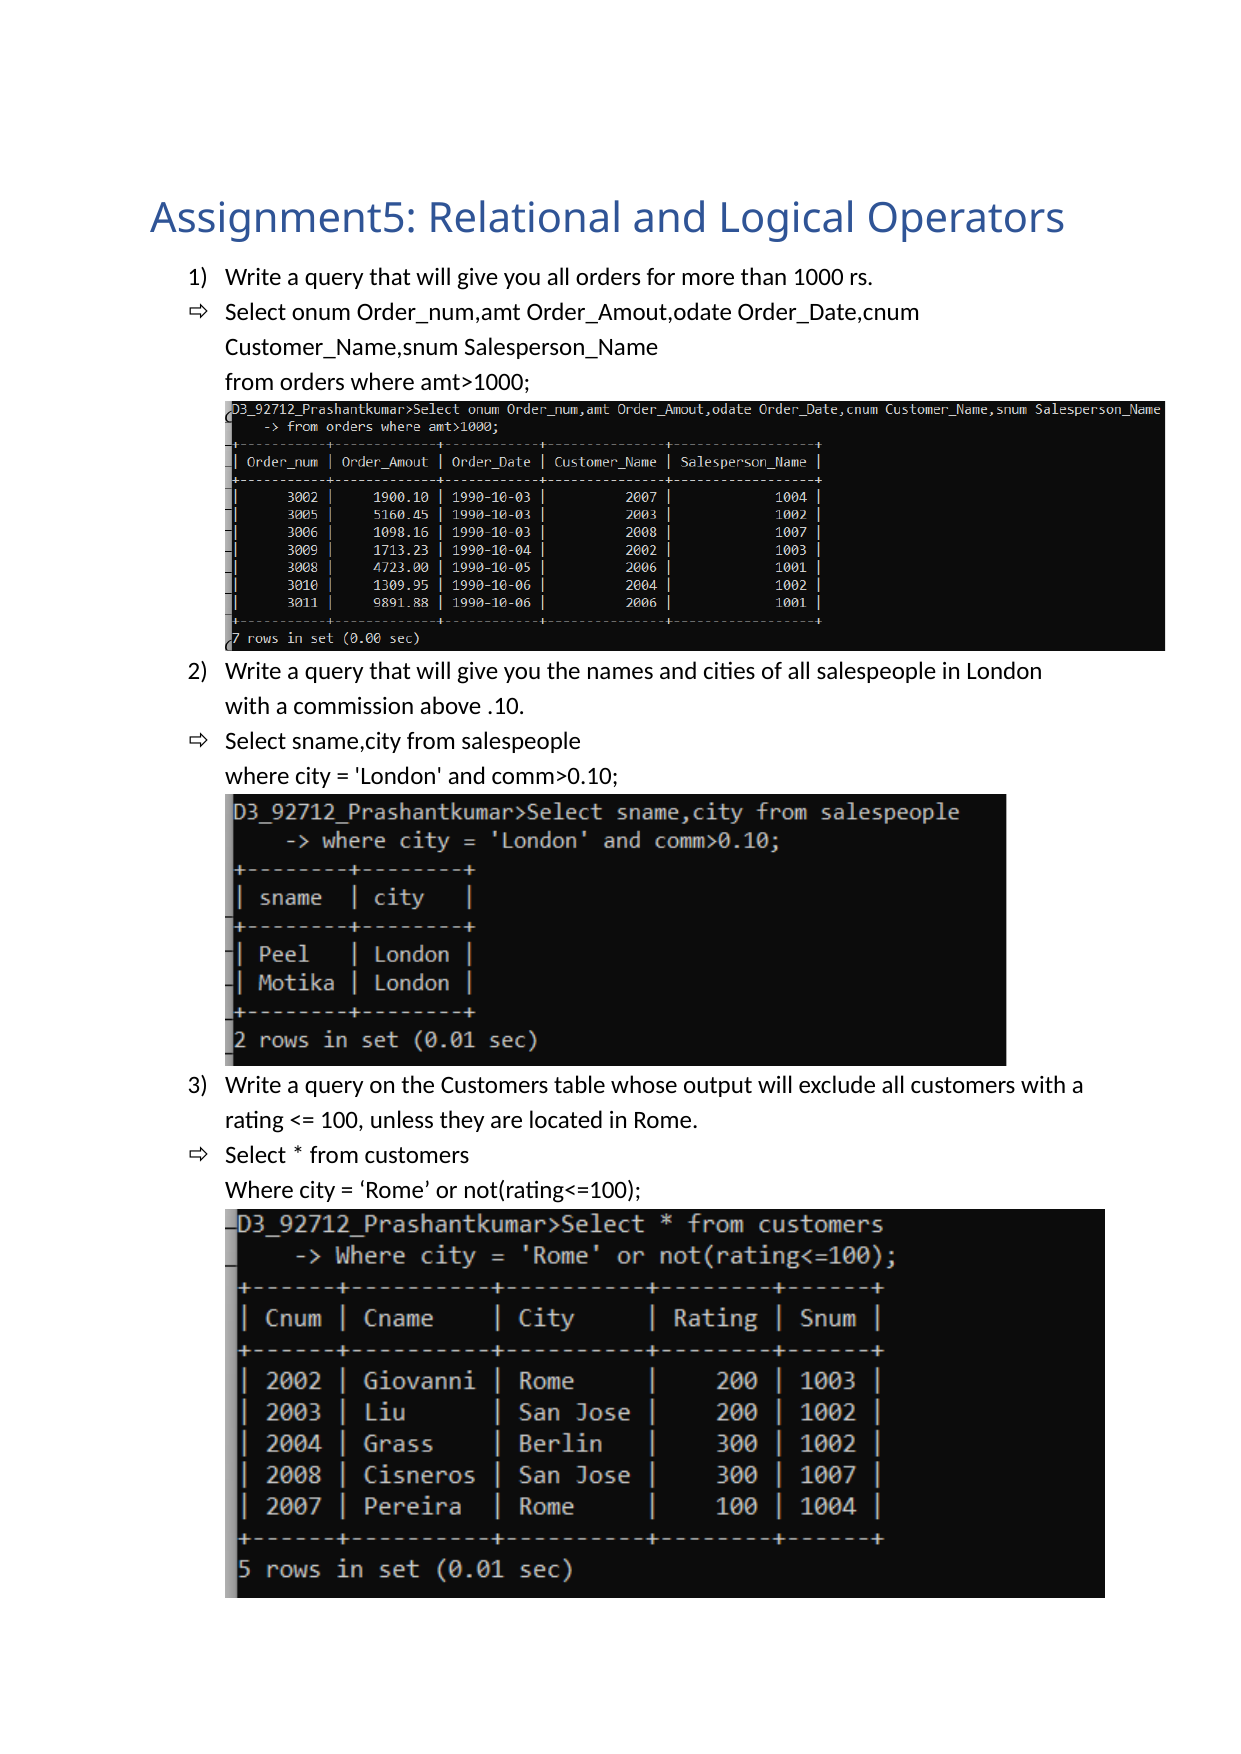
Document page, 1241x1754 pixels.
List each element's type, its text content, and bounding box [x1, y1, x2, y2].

list Write a query that will give you the names and cities of all salespeople in London with a commission above .10. [187, 655, 1090, 720]
picture [225, 401, 1166, 651]
list where city = 'London' and comm>0.10; [225, 760, 1090, 790]
list Write a query on the Customers table whose output will exclude all customers with a rating <= 100, unless they are located in Rome. [187, 1069, 1090, 1135]
list Select * from customers [187, 1139, 1090, 1170]
picture [225, 1209, 1105, 1598]
list Where city = ‘Rome’ or not(rating<=100); [225, 1174, 1090, 1205]
list Write a query that will give you all orders for more than 1000 rs. [187, 261, 1090, 292]
picture [225, 794, 1007, 1066]
subtitle Assignment5: Relational and Logical Operators [150, 187, 1090, 244]
list Select onum Order_num,amt Order_Amout,odate Order_Date,cnum Customer_Name,snum Salesperson_Name [187, 296, 1090, 362]
list from orders where amt>1000; [225, 366, 1090, 397]
list Select sname,city from salespeople [187, 725, 1090, 755]
